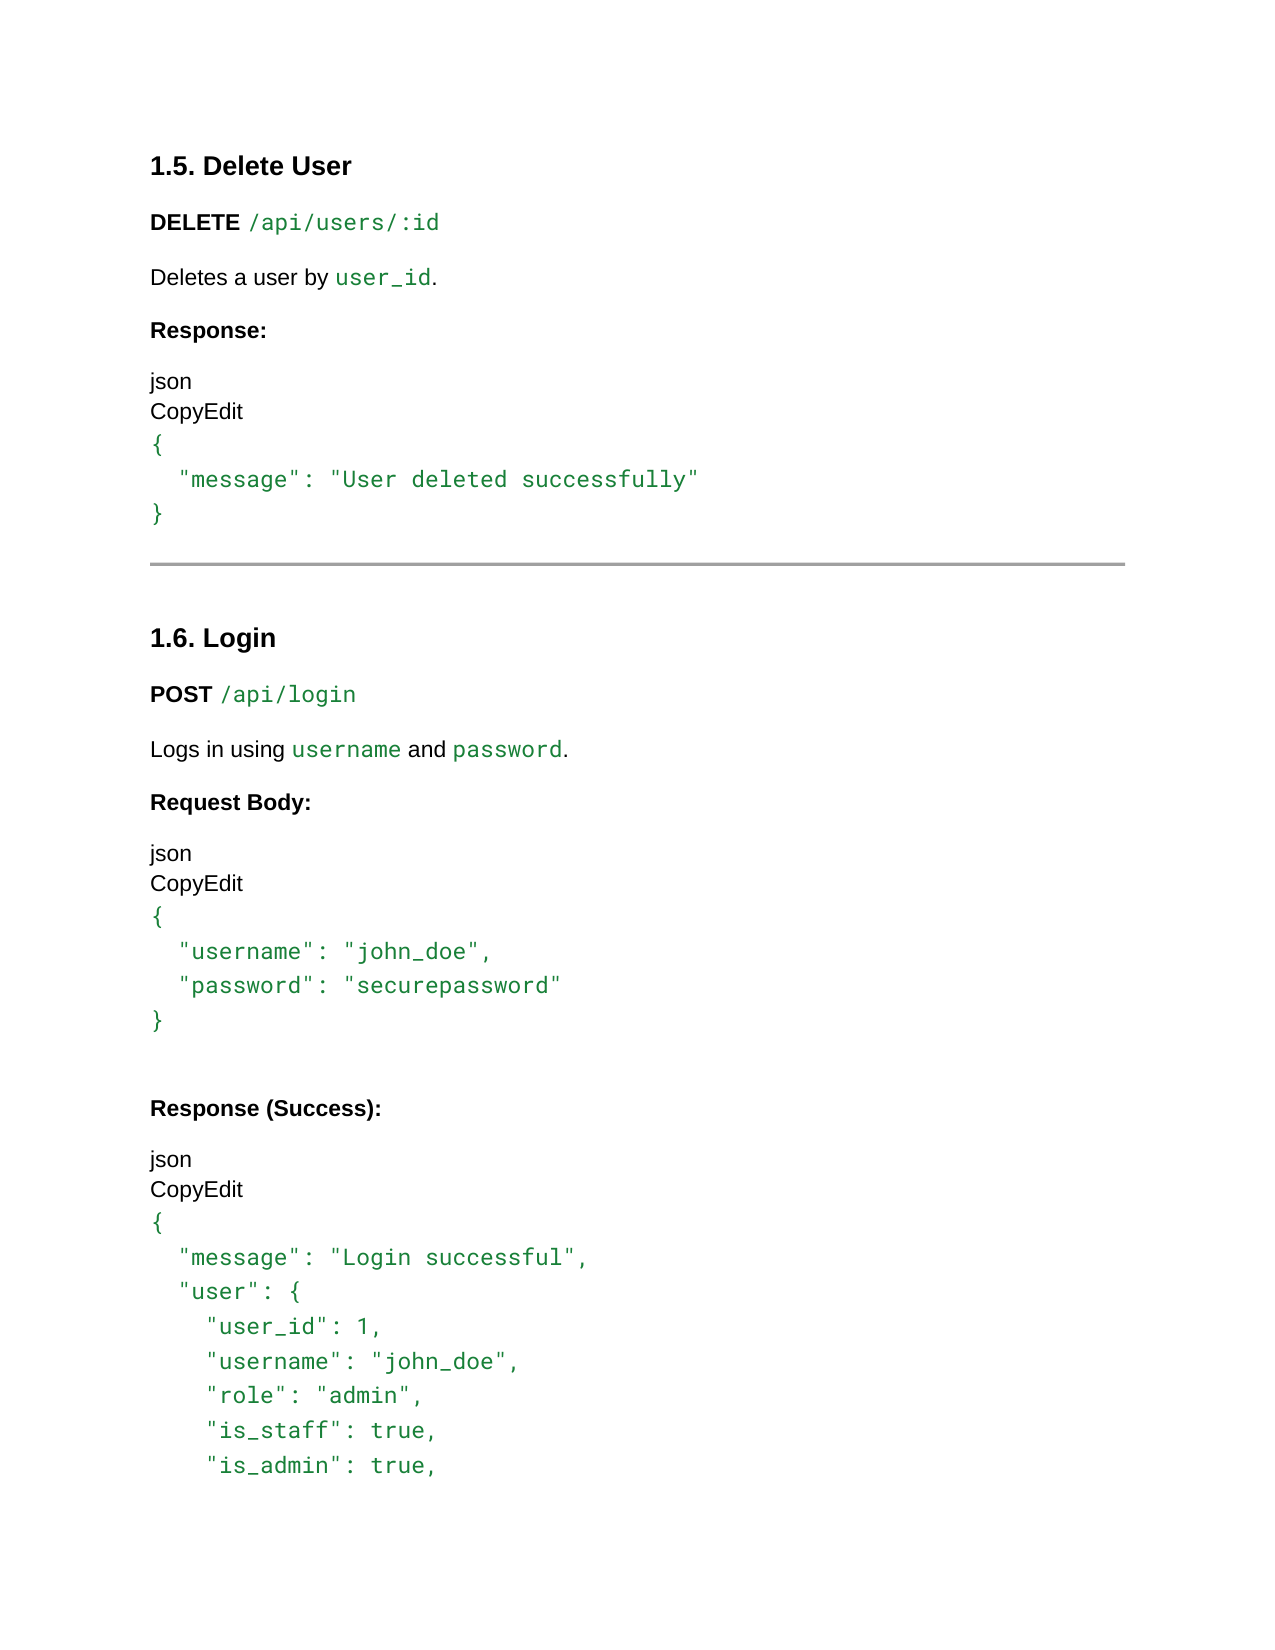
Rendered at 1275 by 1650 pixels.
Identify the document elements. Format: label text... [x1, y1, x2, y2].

text json [150, 1146, 1125, 1172]
text "password": "securepassword" [150, 970, 1125, 1000]
subtitle 1.5. Delete User [150, 150, 1125, 181]
text CopyEdit [150, 870, 1125, 897]
text POST /api/login [150, 678, 1125, 708]
text "message": "User deleted successfully" [150, 463, 1125, 493]
text { [150, 901, 1125, 931]
text Logs in using username and password. [150, 733, 1125, 764]
text Response (Success): [150, 1094, 1125, 1121]
text { [150, 428, 1125, 459]
text "role": "admin", [150, 1380, 1125, 1410]
text "username": "john_doe", [150, 935, 1125, 965]
text { [150, 1206, 1125, 1236]
text "user_id": 1, [150, 1310, 1125, 1341]
text "is_staff": true, [150, 1414, 1125, 1444]
text Deletes a user by user_id. [150, 261, 1125, 292]
text } [150, 1004, 1125, 1035]
text "is_admin": true, [150, 1449, 1125, 1479]
text json [150, 368, 1125, 394]
text DELETE /api/users/:id [150, 206, 1125, 236]
text Response: [150, 317, 1125, 343]
text Request Body: [150, 789, 1125, 815]
text CopyEdit [150, 1176, 1125, 1202]
text json [150, 840, 1125, 866]
text "user": { [150, 1276, 1125, 1306]
text "username": "john_doe", [150, 1345, 1125, 1375]
text CopyEdit [150, 398, 1125, 424]
text "message": "Login successful", [150, 1241, 1125, 1271]
text } [150, 498, 1125, 528]
subtitle 1.6. Login [150, 622, 1125, 653]
